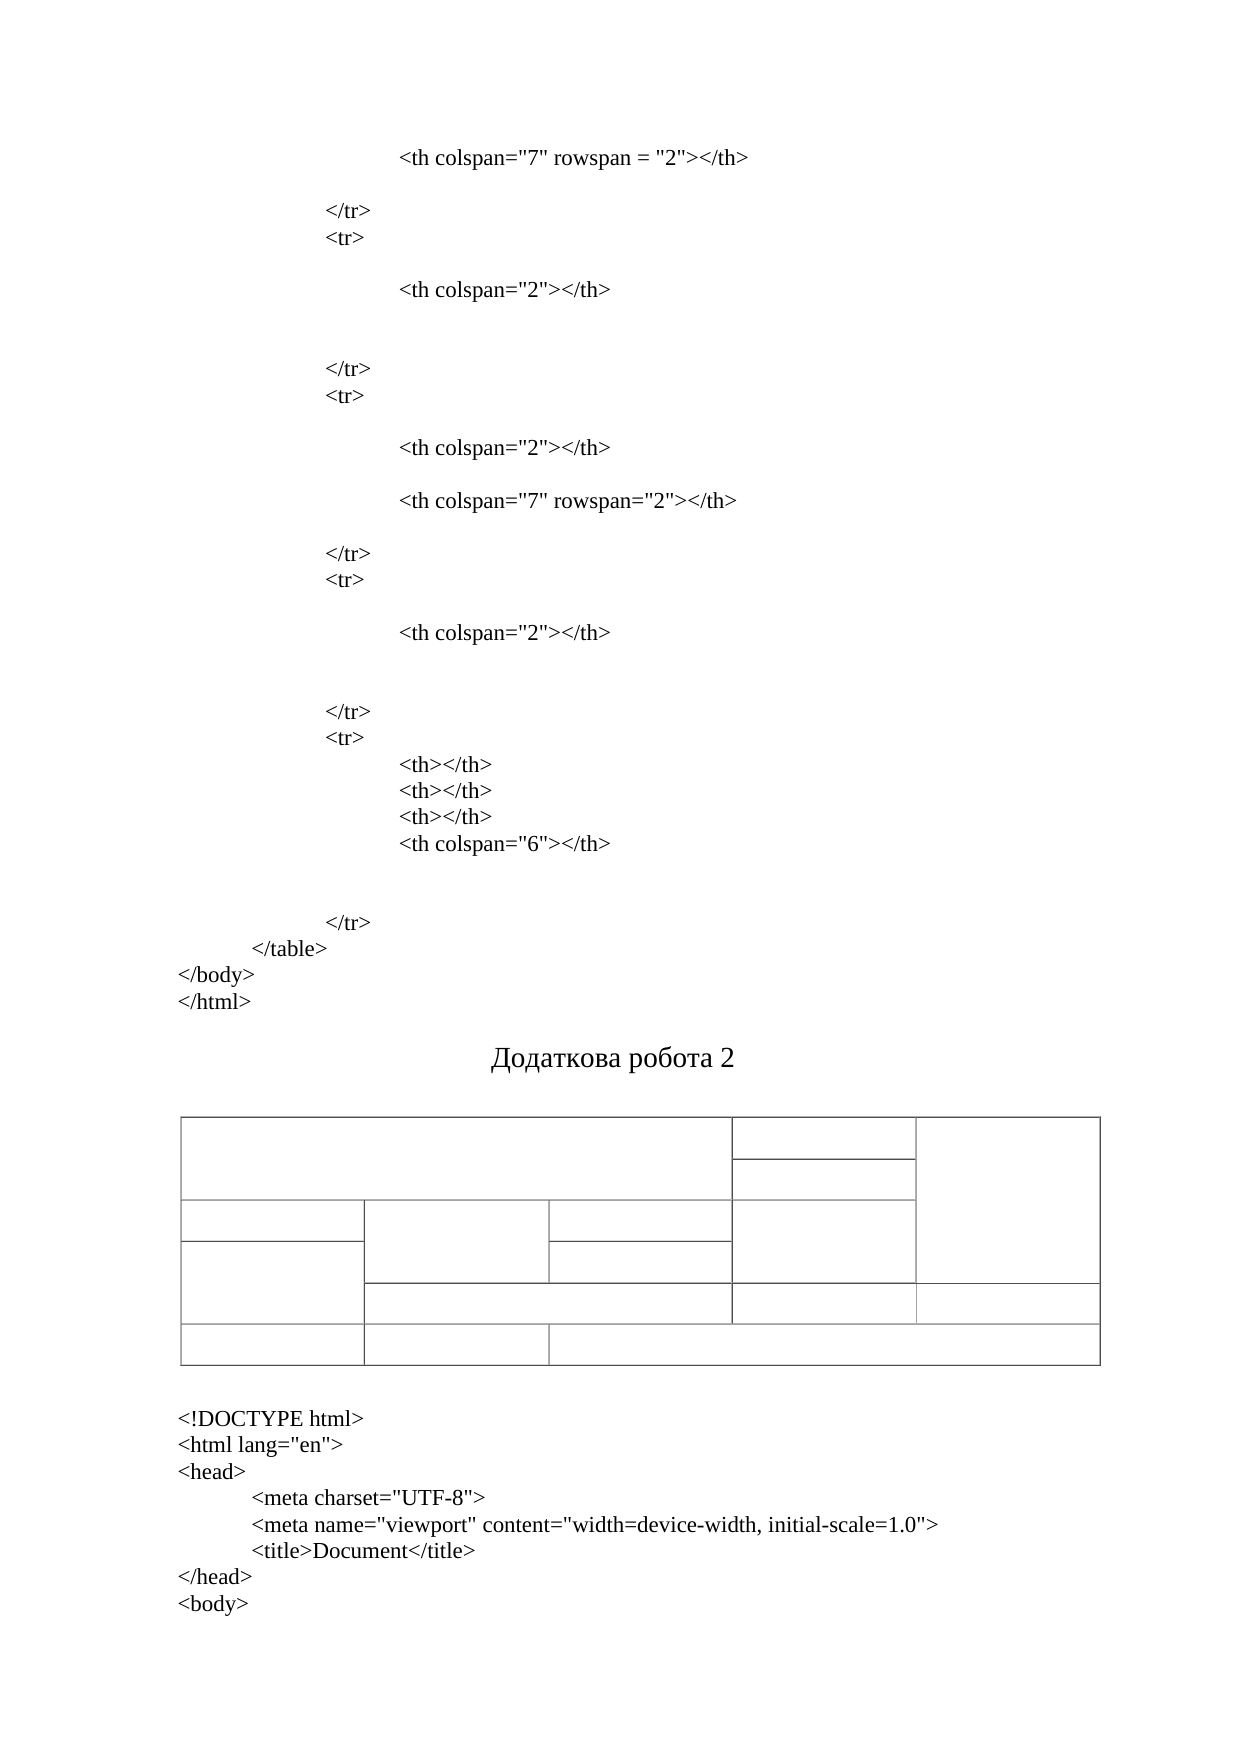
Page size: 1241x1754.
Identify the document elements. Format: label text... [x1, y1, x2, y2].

text <th colspan="2"></th> [177, 434, 1152, 461]
text <th colspan="7" rowspan = "2"></th> [177, 144, 1152, 171]
text <th></th> [177, 803, 1152, 830]
text </html> [177, 988, 1152, 1014]
text </body> [177, 961, 1152, 988]
text <tr> [177, 223, 1152, 250]
text Додаткова робота 2 [74, 1041, 1152, 1074]
text </head> [177, 1563, 1152, 1590]
text <meta charset="UTF-8"> [177, 1484, 1152, 1511]
text <th colspan="6"></th> [177, 830, 1152, 856]
text </tr> [177, 355, 1152, 382]
text <!DOCTYPE html> [177, 1405, 1152, 1432]
text <html lang="en"> [177, 1432, 1152, 1458]
text <th></th> [177, 751, 1152, 777]
text <body> [177, 1590, 1152, 1616]
text <title>Document</title> [177, 1537, 1152, 1563]
text </tr> [177, 909, 1152, 935]
text <tr> [177, 382, 1152, 408]
text <th colspan="7" rowspan="2"></th> [177, 487, 1152, 513]
text </tr> [177, 540, 1152, 566]
text <tr> [177, 566, 1152, 592]
text <th colspan="2"></th> [177, 619, 1152, 645]
text <meta name="viewport" content="width=device-width, initial-scale=1.0"> [177, 1511, 1152, 1537]
text <head> [177, 1458, 1152, 1484]
text </table> [177, 935, 1152, 961]
text <th colspan="2"></th> [177, 276, 1152, 303]
text </tr> [177, 698, 1152, 724]
text <tr> [177, 724, 1152, 751]
text </tr> [177, 197, 1152, 223]
picture [177, 1111, 1152, 1379]
text <th></th> [177, 777, 1152, 803]
